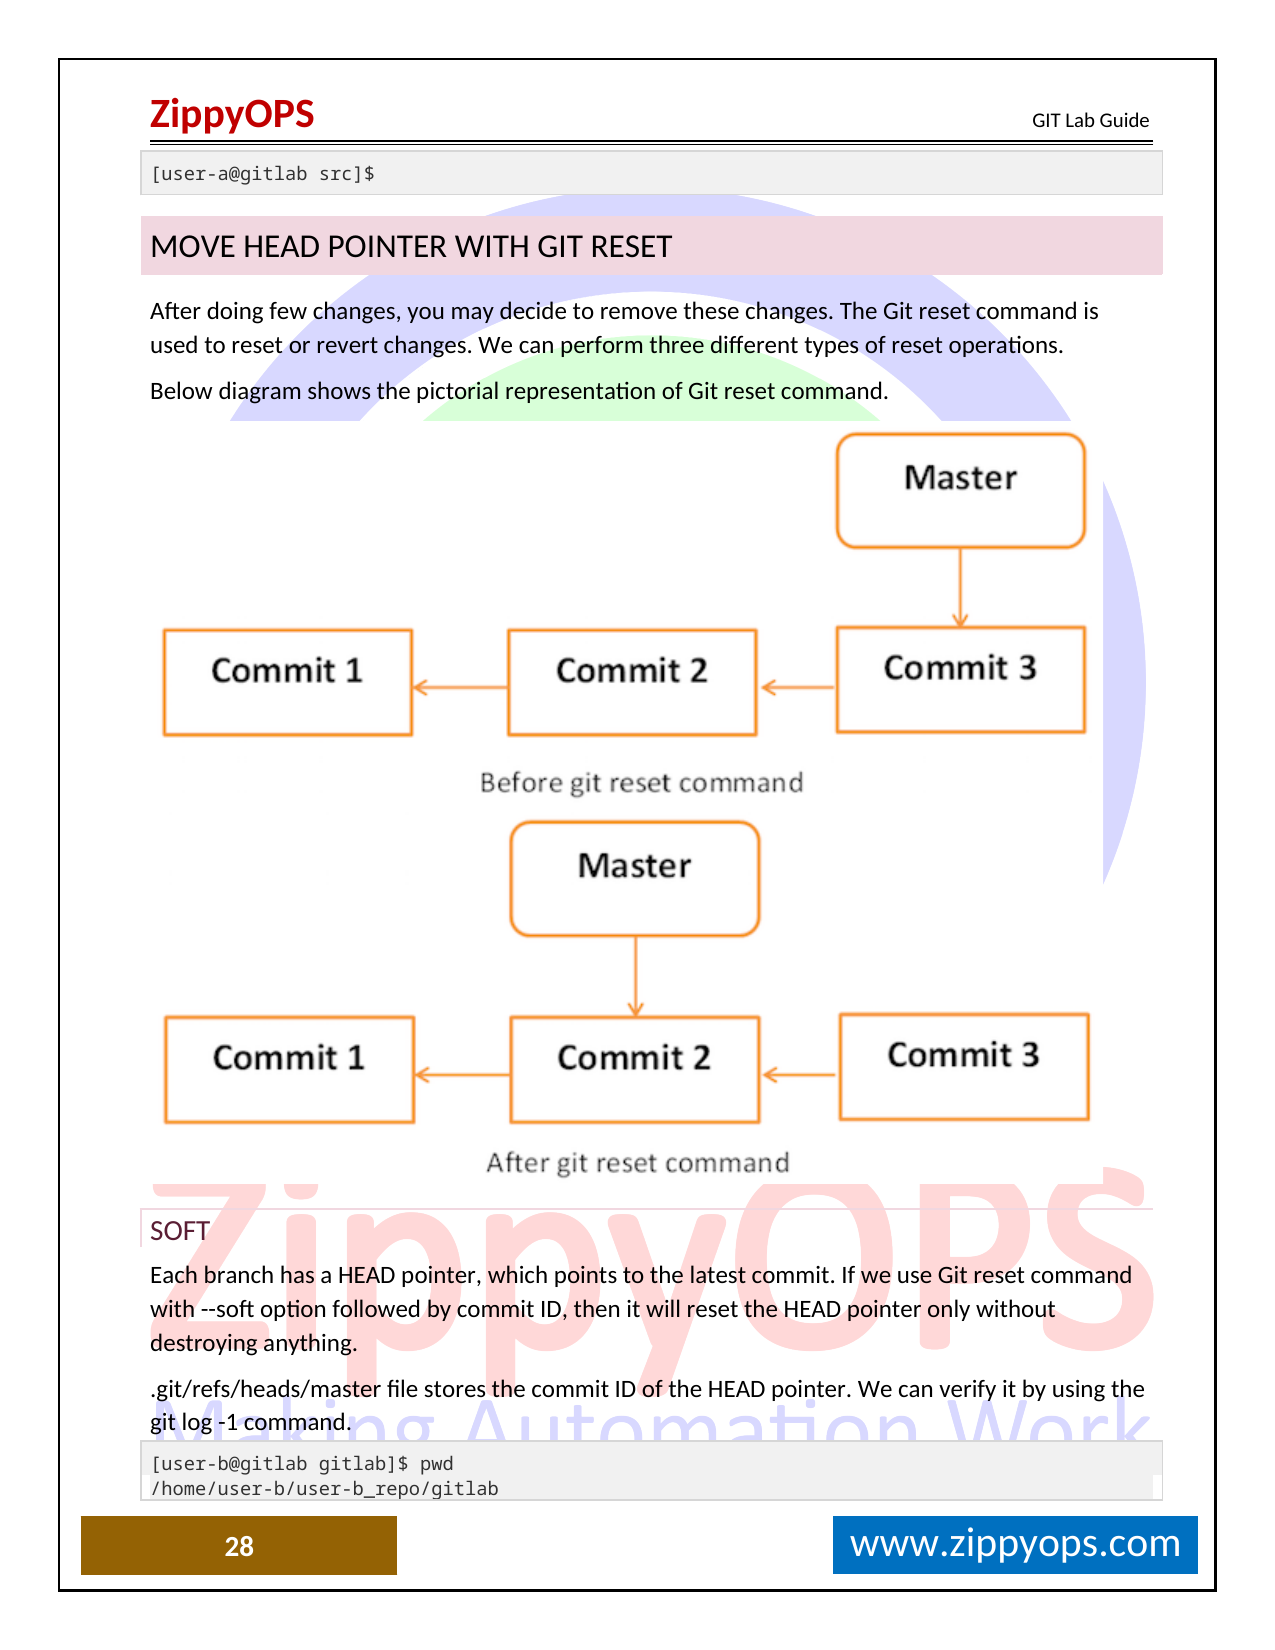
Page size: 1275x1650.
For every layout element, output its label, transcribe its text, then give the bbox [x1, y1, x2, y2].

text After doing few changes, you may decide to remove these changes. The Git reset command is used to reset or revert changes. We can perform three different types of reset operations. [150, 295, 1153, 359]
subtitle Soft [142, 1210, 1153, 1247]
text [user-b@gitlab gitlab]$ pwd [142, 1442, 1162, 1475]
picture [150, 421, 1104, 1184]
text /home/user-b/user-b_repo/gitlab [150, 1475, 1153, 1499]
text [user-a@gitlab src]$ [142, 152, 1162, 194]
subtitle Move HEAD Pointer with Git Reset [142, 217, 1162, 274]
text .git/refs/heads/master file stores the commit ID of the HEAD pointer. We can verify it by using the git log -1 command. [150, 1373, 1153, 1437]
text Below diagram shows the pictorial representation of Git reset command. [150, 375, 1153, 406]
text Each branch has a HEAD pointer, which points to the latest commit. If we use Git reset command with --soft option followed by commit ID, then it will reset the HEAD pointer only without destroying anything. [150, 1260, 1153, 1357]
